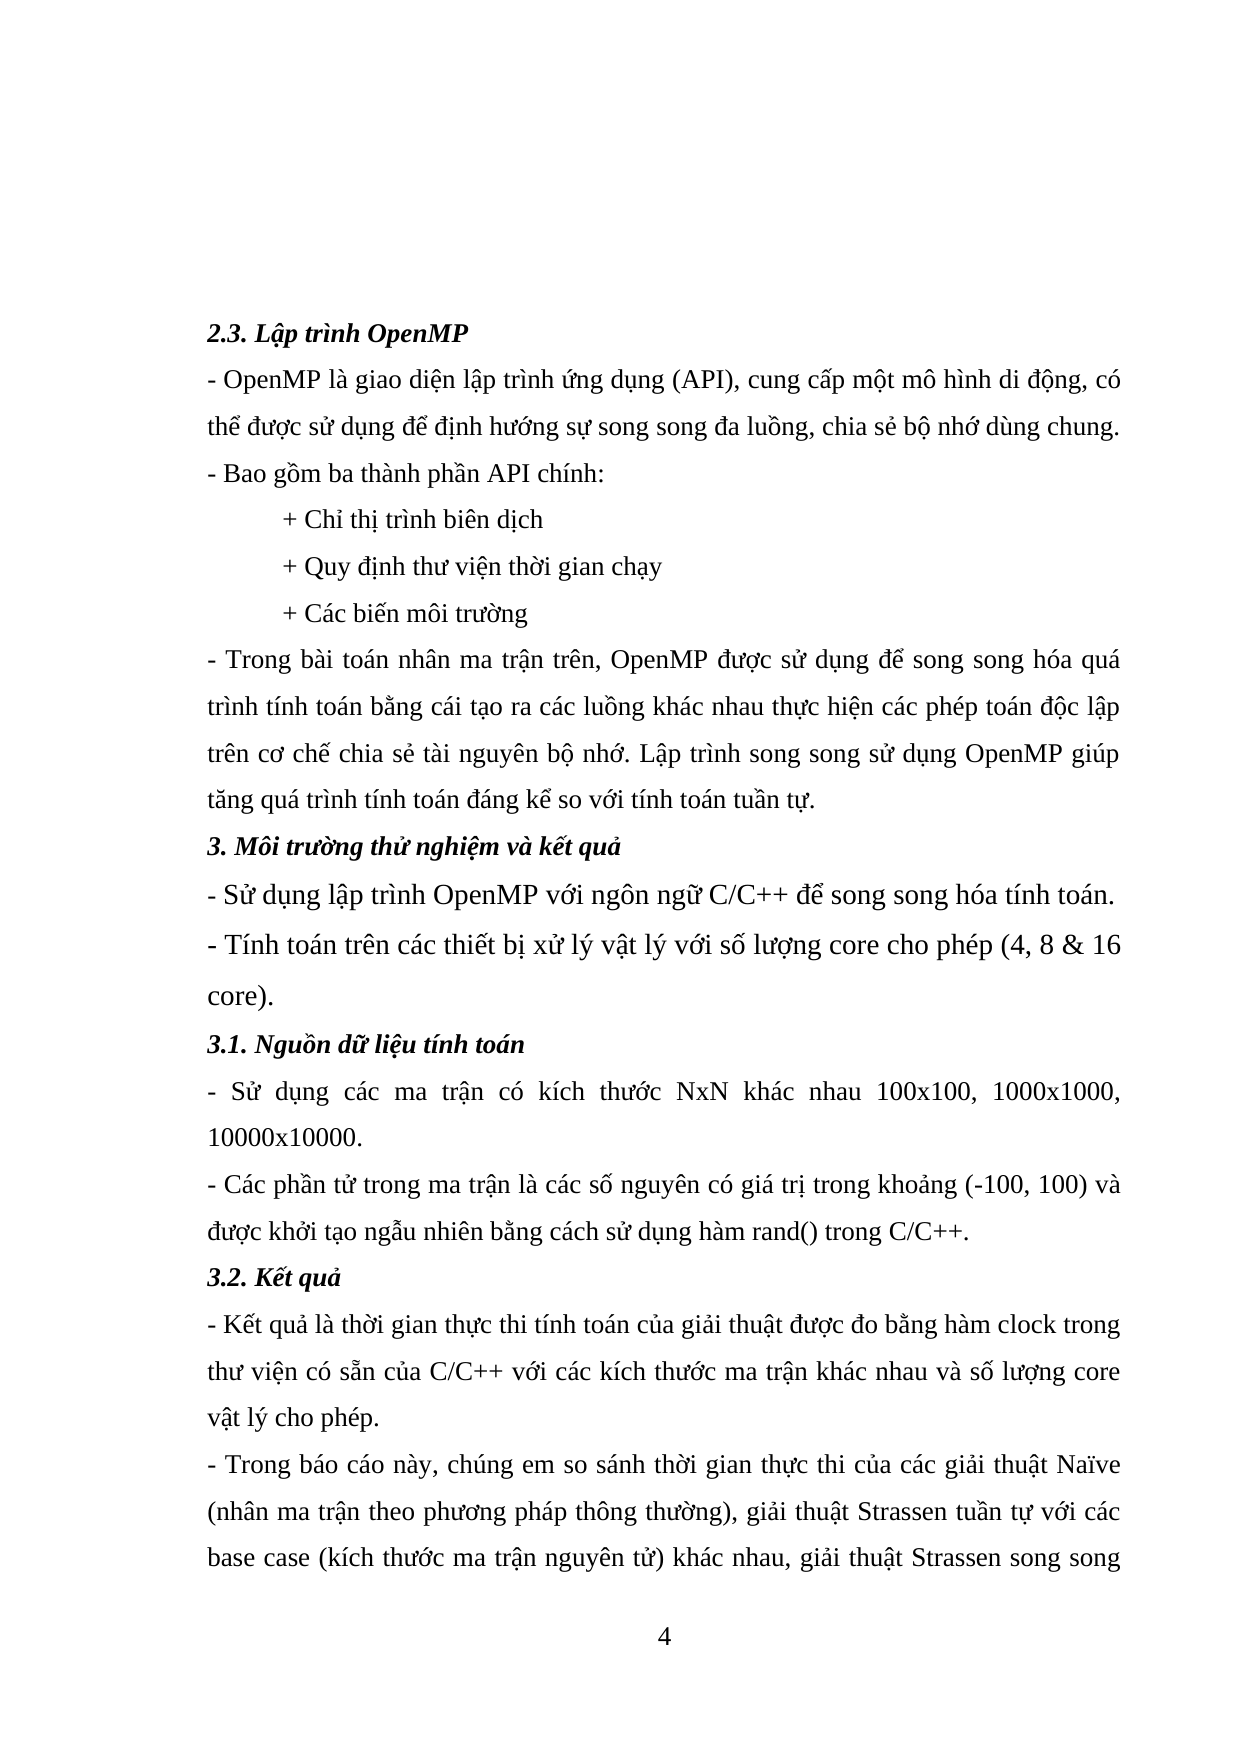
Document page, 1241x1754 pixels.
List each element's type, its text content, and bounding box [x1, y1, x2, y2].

text - Trong bài toán nhân ma trận trên, OpenMP được sử dụng để song song hóa quá trình tính toán bằng cái tạo ra các luồng khác nhau thực hiện các phép toán độc lập trên cơ chế chia sẻ tài nguyên bộ nhớ. Lập trình song song sử dụng OpenMP giúp tăng quá trình tính toán đáng kể so với tính toán tuần tự. [207, 644, 1122, 815]
text - Các phần tử trong ma trận là các số nguyên có giá trị trong khoảng (-100, 100) và được khởi tạo ngẫu nhiên bằng cách sử dụng hàm rand() trong C/C++. [207, 1168, 1122, 1246]
text 2.3. Lập trình OpenMP [207, 317, 1122, 348]
text - Kết quả là thời gian thực thi tính toán của giải thuật được đo bằng hàm clock trong thư viện có sẵn của C/C++ với các kích thước ma trận khác nhau và số lượng core vật lý cho phép. [207, 1308, 1122, 1432]
text + Các biến môi trường [207, 597, 1122, 628]
text - Sử dụng lập trình OpenMP với ngôn ngữ C/C++ để song song hóa tính toán. [207, 877, 1122, 911]
text 3.2. Kết quả [207, 1261, 1122, 1292]
text - Sử dụng các ma trận có kích thước NxN khác nhau 100x100, 1000x1000, 10000x10000. [207, 1074, 1122, 1152]
text 3.1. Nguồn dữ liệu tính toán [207, 1028, 1122, 1059]
text 3. Môi trường thử nghiệm và kết quả [207, 830, 1122, 861]
text + Chỉ thị trình biên dịch [207, 504, 1122, 535]
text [207, 1448, 1122, 1572]
text - Tính toán trên các thiết bị xử lý vật lý với số lượng core cho phép (4, 8 & 16 core). [207, 927, 1122, 1011]
text - OpenMP là giao diện lập trình ứng dụng (API), cung cấp một mô hình di động, có thể được sử dụng để định hướng sự song song đa luồng, chia sẻ bộ nhớ dùng chung. - Bao gồm ba thành phần API chính: [207, 364, 1122, 488]
text + Quy định thư viện thời gian chạy [207, 550, 1122, 581]
